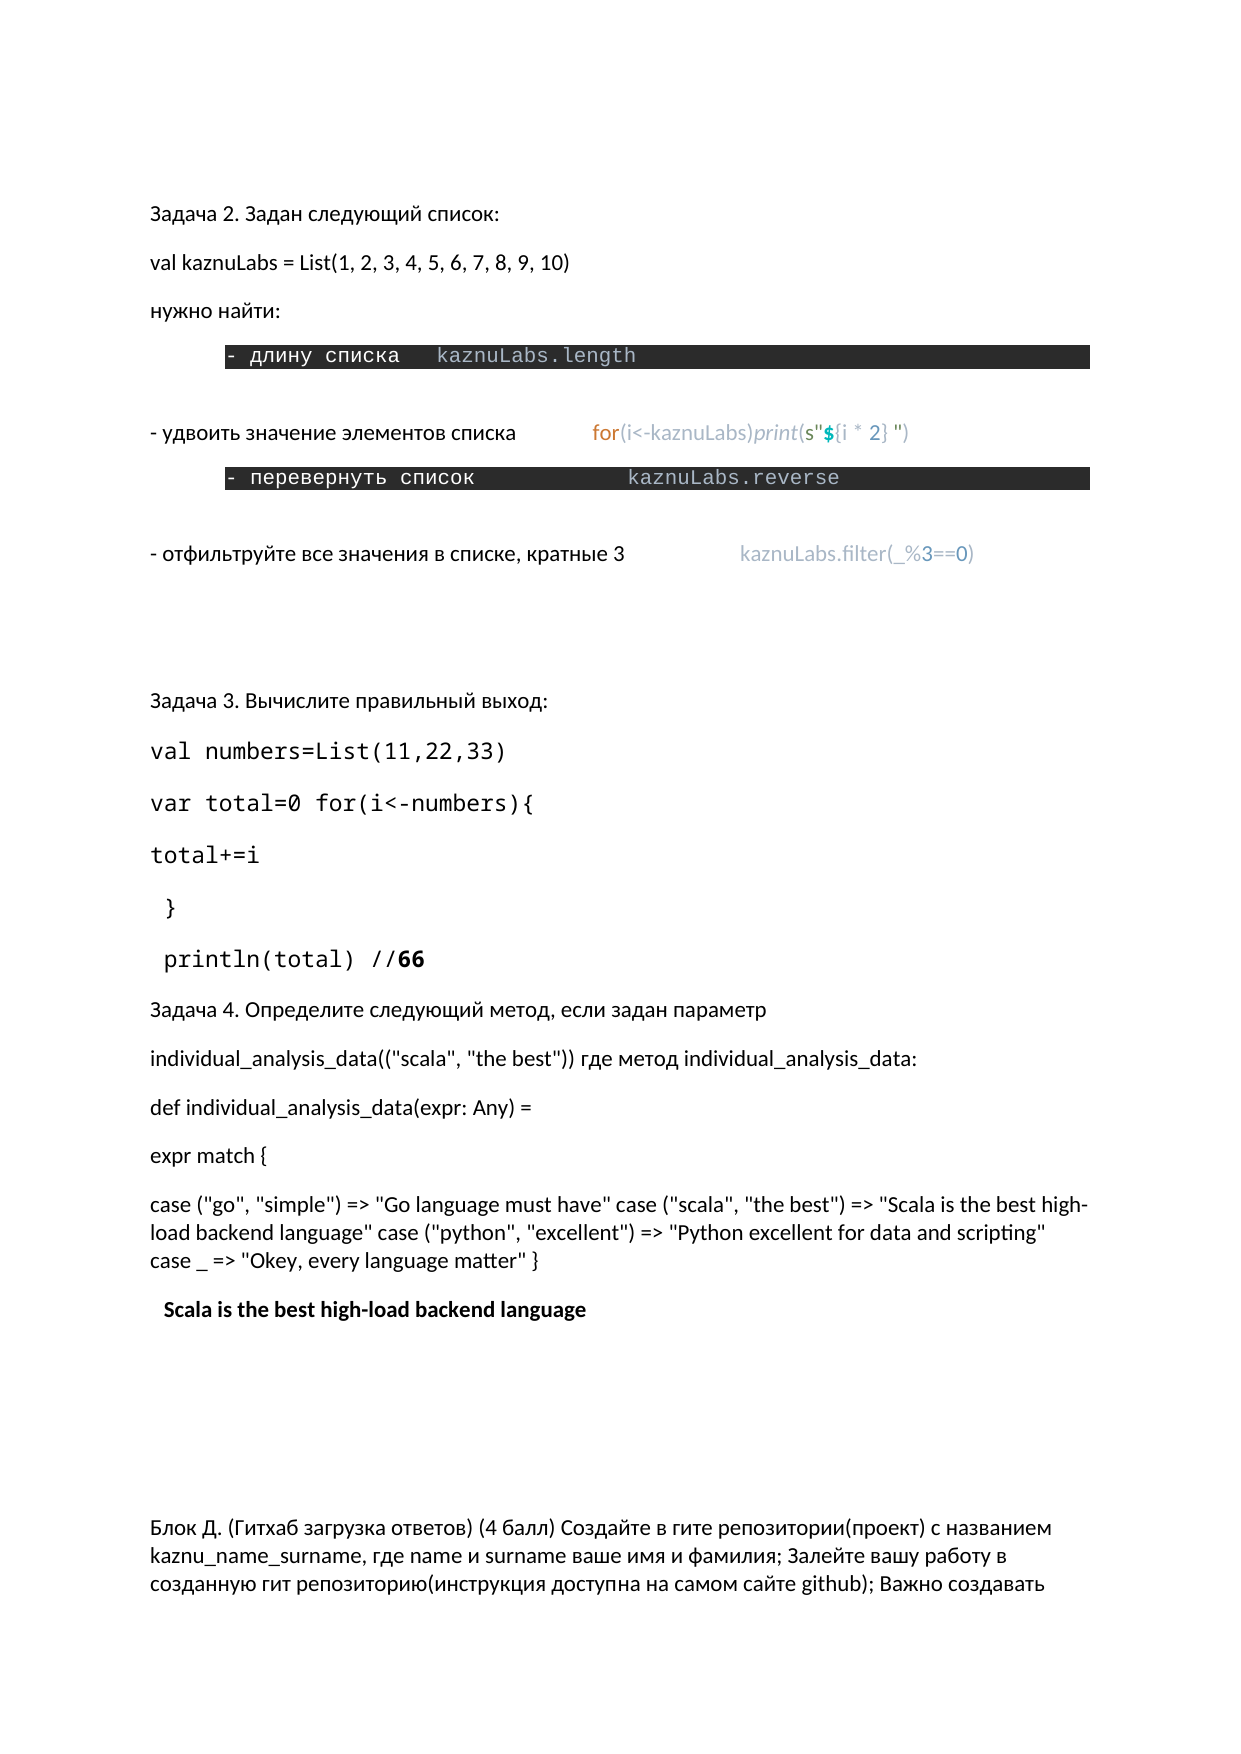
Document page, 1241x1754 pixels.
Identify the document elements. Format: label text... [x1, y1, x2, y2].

text нужно найти: [150, 297, 1090, 324]
text println(total) //66 [150, 943, 1090, 974]
text - длину списка kaznuLabs.length [225, 345, 1090, 369]
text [150, 1513, 1090, 1597]
text val numbers=List(11,22,33) [150, 735, 1090, 766]
text individual_analysis_data(("scala", "the best")) где метод individual_analysis_data: [150, 1044, 1090, 1072]
text case ("go", "simple") => "Go language must have" case ("scala", "the best") => "Scala is the best high-load backend language" case ("python", "excellent") => "Python excellent for data and scripting" case _ => "Okey, every language matter" } [150, 1191, 1090, 1274]
text - отфильтруйте все значения в списке, кратные 3 kaznuLabs.filter(_%3==0) [150, 539, 1090, 567]
text Задача 2. Задан следующий список: [150, 199, 1090, 227]
text Задача 4. Определите следующий метод, если задан параметр [150, 995, 1090, 1023]
text Задача 3. Вычислите правильный выход: [150, 686, 1090, 714]
text - перевернуть список kaznuLabs.reverse [225, 467, 1090, 490]
text total+=i [150, 839, 1090, 870]
text - удвоить значение элементов списка for(i<-kaznuLabs)print(s"${i * 2} ") [150, 418, 1090, 446]
text expr match { [150, 1142, 1090, 1170]
text Scala is the best high-load backend language [163, 1295, 1046, 1323]
text val kaznuLabs = List(1, 2, 3, 4, 5, 6, 7, 8, 9, 10) [150, 248, 1090, 276]
text } [150, 891, 1090, 922]
text def individual_analysis_data(expr: Any) = [150, 1093, 1090, 1121]
text var total=0 for(i<-numbers){ [150, 787, 1090, 818]
